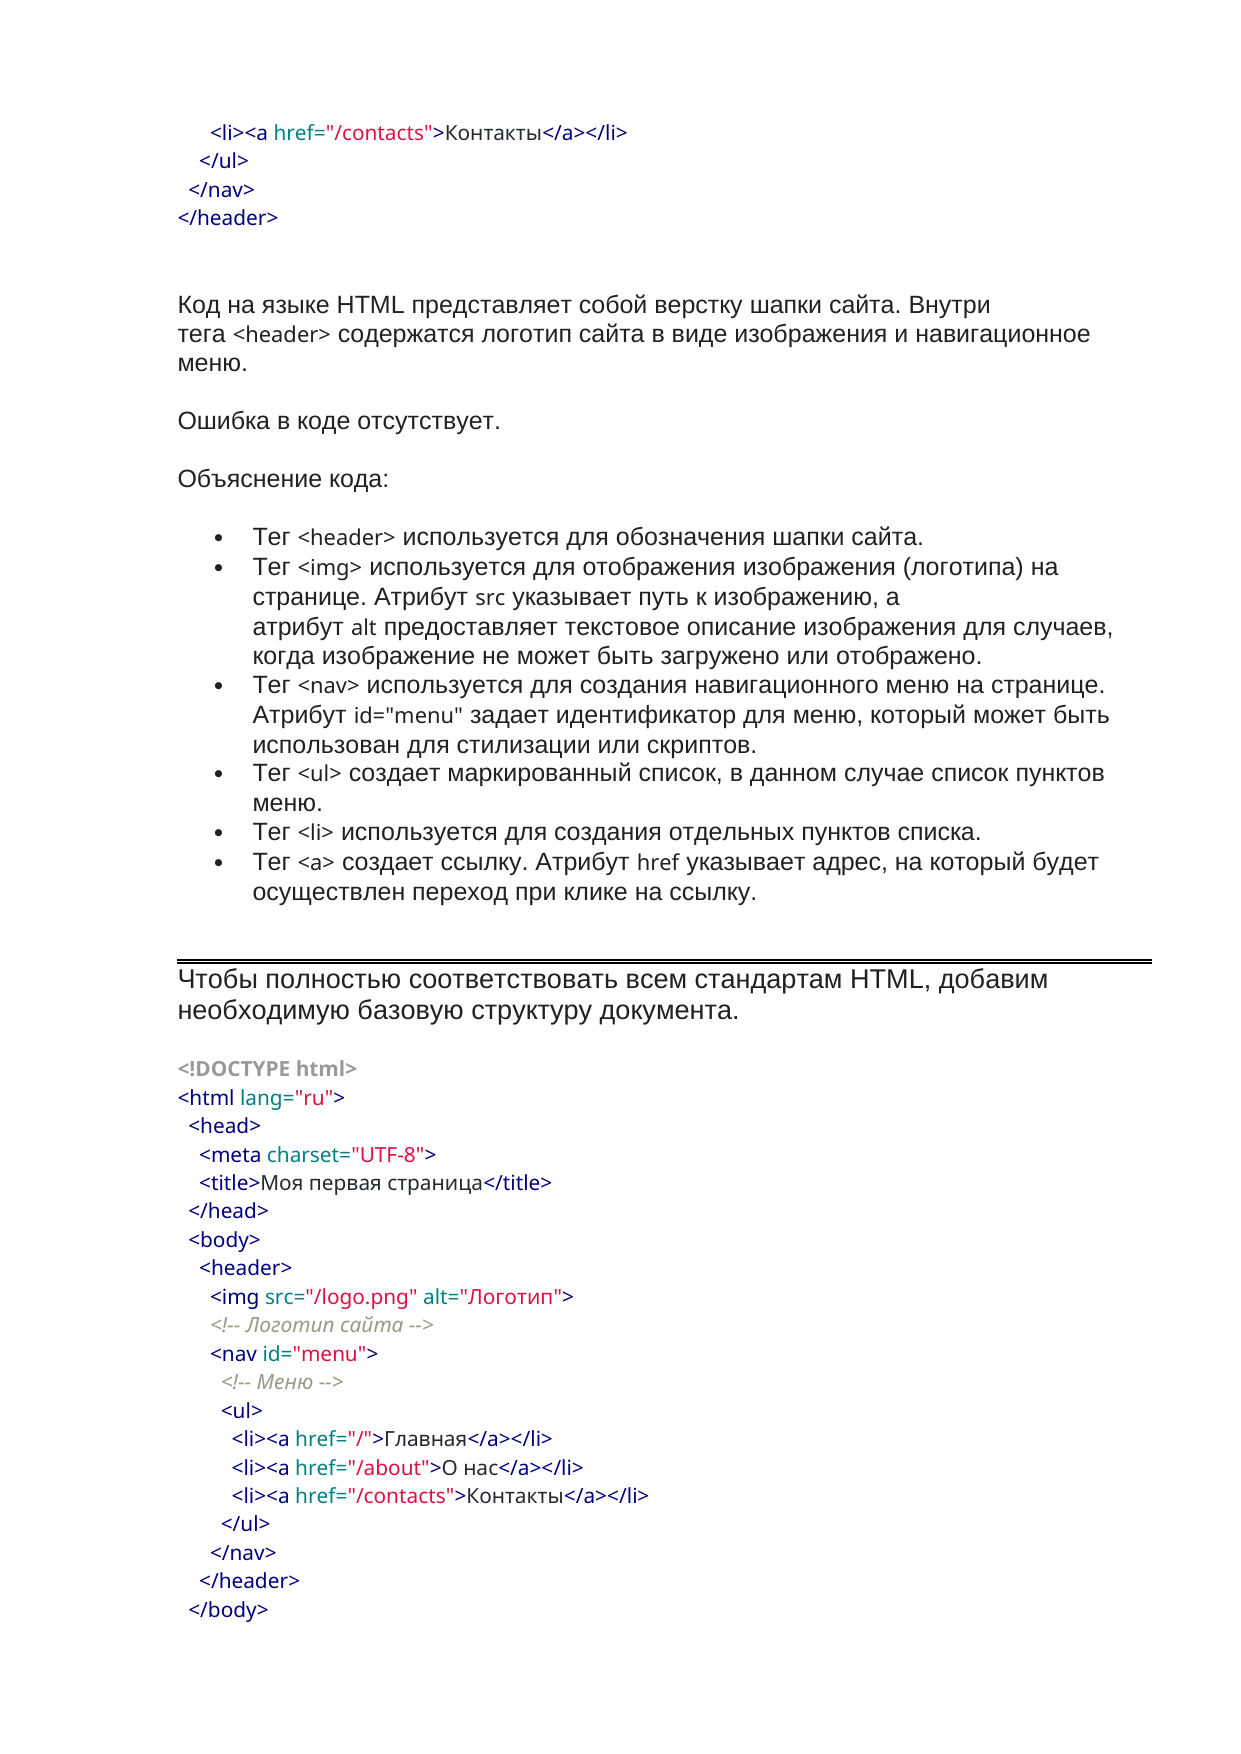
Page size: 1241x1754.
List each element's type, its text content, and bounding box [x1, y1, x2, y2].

text <nav id="menu"> [177, 1339, 1152, 1367]
list Тег <header> используется для обозначения шапки сайта. [215, 522, 1152, 552]
text <!-- Меню --> [177, 1367, 1152, 1396]
text <li><a href="/about">О нас</a></li> [177, 1453, 1152, 1481]
text <html lang="ru"> [177, 1083, 1152, 1111]
text <title>Моя первая страница</title> [177, 1168, 1152, 1197]
text Объяснение кода: [177, 464, 1152, 493]
text </ul> [177, 147, 1152, 175]
text <body> [177, 1225, 1152, 1253]
text Ошибка в коде отсутствует. [177, 406, 1152, 435]
list Тег <a> создает ссылку. Атрибут href указывает адрес, на который будет осуществлен переход при клике на ссылку. [215, 847, 1152, 905]
text </head> [177, 1197, 1152, 1225]
text <li><a href="/contacts">Контакты</a></li> [177, 118, 1152, 147]
text </body> [177, 1595, 1152, 1623]
text Код на языке HTML представляет собой верстку шапки сайта. Внутри тега <header> содержатся логотип сайта в виде изображения и навигационное меню. [177, 290, 1152, 377]
text </nav> [177, 175, 1152, 203]
text </header> [177, 203, 1152, 232]
list Тег <ul> создает маркированный список, в данном случае список пунктов меню. [215, 758, 1152, 817]
text </nav> [177, 1538, 1152, 1566]
text <img src="/logo.png" alt="Логотип"> [177, 1282, 1152, 1310]
text <li><a href="/">Главная</a></li> [177, 1424, 1152, 1453]
text <head> [177, 1111, 1152, 1140]
text <meta charset="UTF-8"> [177, 1140, 1152, 1168]
text <!DOCTYPE html> [177, 1054, 1152, 1083]
text </header> [177, 1566, 1152, 1595]
list Тег <nav> используется для создания навигационного меню на странице. Атрибут id="menu" задает идентификатор для меню, который может быть использован для стилизации или скриптов. [215, 670, 1152, 758]
text <!-- Логотип сайта --> [177, 1310, 1152, 1339]
list Тег <li> используется для создания отдельных пунктов списка. [215, 817, 1152, 847]
text <header> [177, 1253, 1152, 1282]
text <ul> [177, 1396, 1152, 1424]
list Тег <img> используется для отображения изображения (логотипа) на странице. Атрибут src указывает путь к изображению, а атрибут alt предоставляет текстовое описание изображения для случаев, когда изображение не может быть загружено или отображено. [215, 552, 1152, 670]
text <li><a href="/contacts">Контакты</a></li> [177, 1481, 1152, 1509]
text </ul> [177, 1509, 1152, 1538]
text Чтобы полностью соответствовать всем стандартам HTML, добавим необходимую базовую структуру документа. [177, 964, 1152, 1025]
